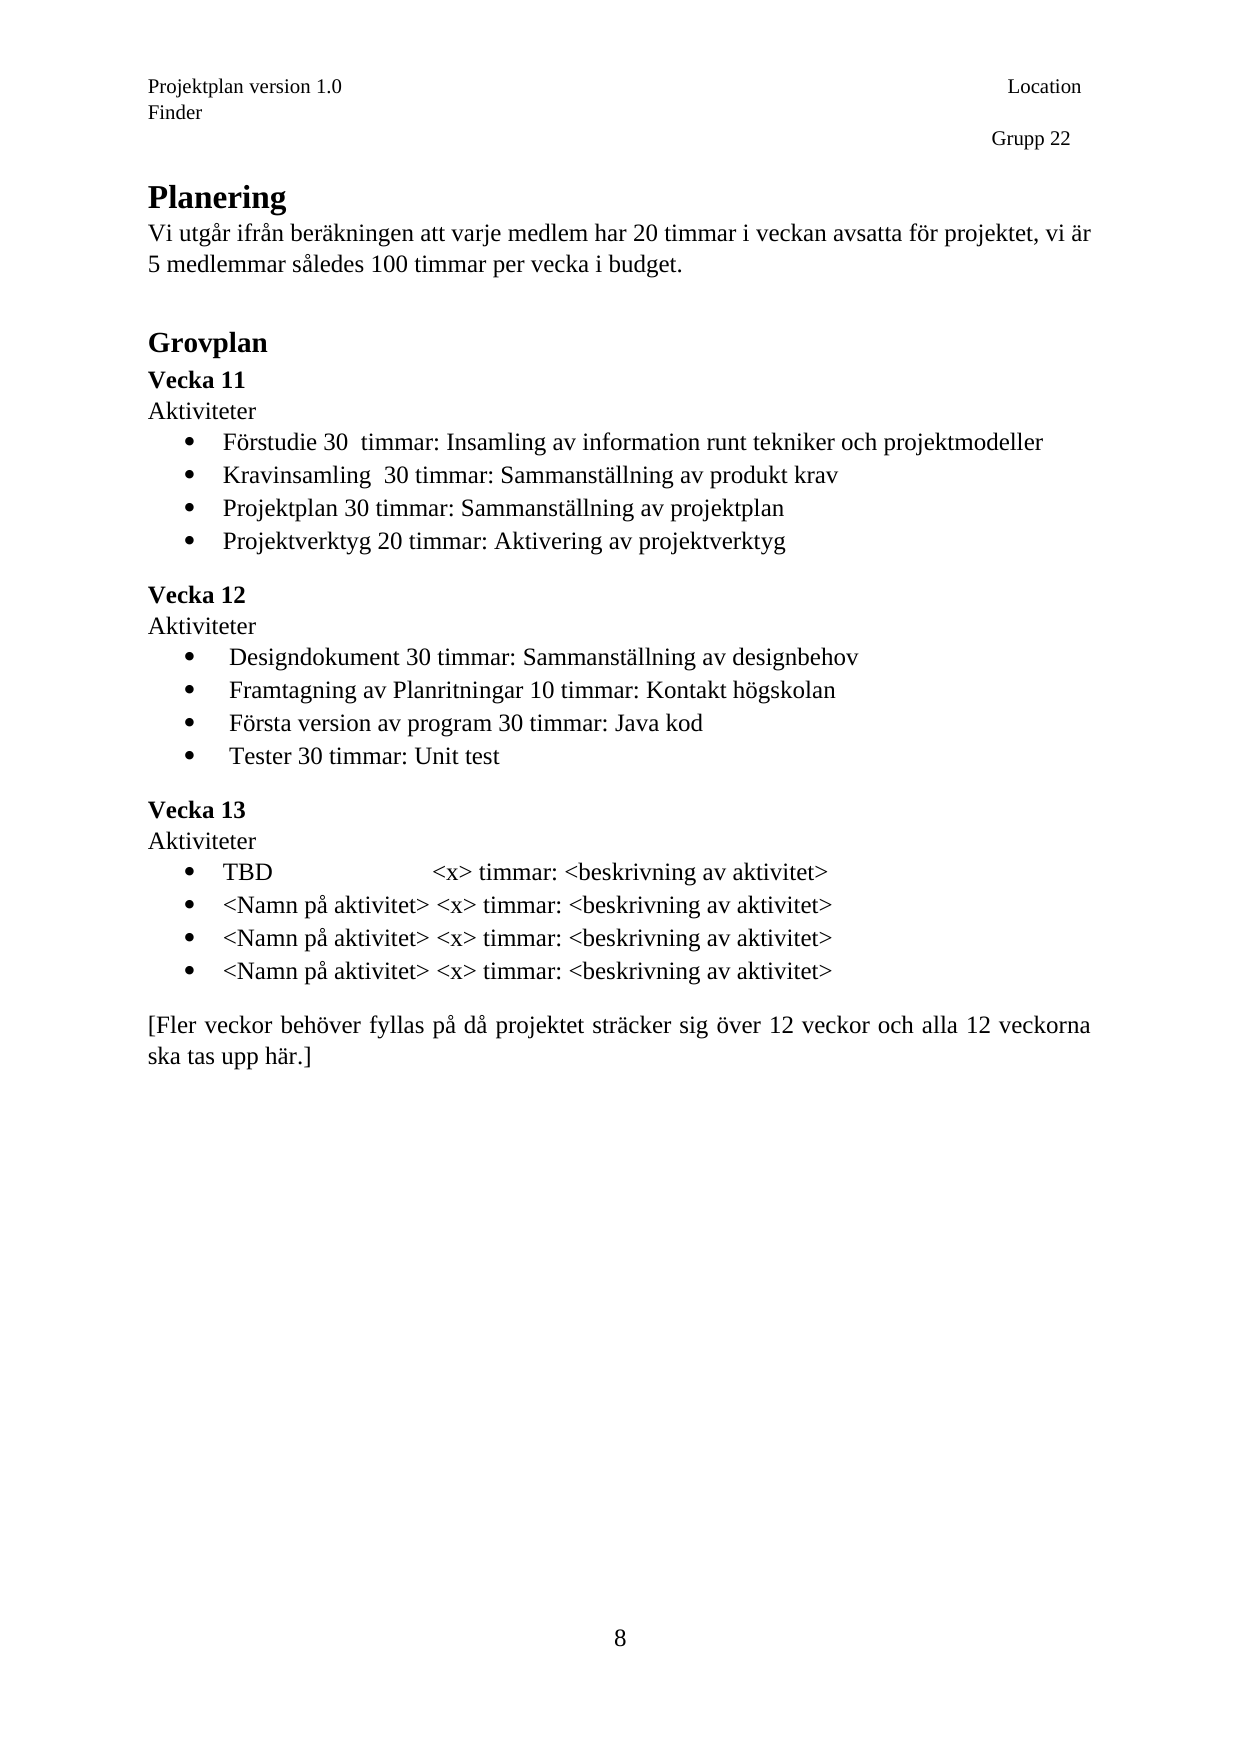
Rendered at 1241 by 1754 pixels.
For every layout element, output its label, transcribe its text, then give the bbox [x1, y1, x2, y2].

subtitle Planering [148, 177, 1092, 215]
list Framtagning av Planritningar 10 timmar: Kontakt högskolan [185, 675, 1092, 704]
text [Fler veckor behöver fyllas på då projektet sträcker sig över 12 veckor och alla 12 veckorna ska tas upp här.] [148, 1010, 1092, 1070]
list Kravinsamling 30 timmar: Sammanställning av produkt krav [185, 460, 1092, 489]
subtitle Vecka 13 [148, 795, 1092, 824]
text Aktiviteter [148, 826, 1092, 855]
list Projektplan 30 timmar: Sammanställning av projektplan [185, 493, 1092, 522]
list Första version av program 30 timmar: Java kod [185, 708, 1092, 737]
text Vi utgår ifrån beräkningen att varje medlem har 20 timmar i veckan avsatta för projektet, vi är 5 medlemmar således 100 timmar per vecka i budget. [148, 218, 1092, 278]
list <Namn på aktivitet> <x> timmar: <beskrivning av aktivitet> [185, 890, 1092, 919]
list <Namn på aktivitet> <x> timmar: <beskrivning av aktivitet> [185, 956, 1092, 985]
list Designdokument 30 timmar: Sammanställning av designbehov [185, 642, 1092, 671]
text Aktiviteter [148, 396, 1092, 425]
text Aktiviteter [148, 611, 1092, 640]
subtitle Vecka 12 [148, 580, 1092, 609]
list Tester 30 timmar: Unit test [185, 741, 1092, 770]
list Projektverktyg 20 timmar: Aktivering av projektverktyg [185, 526, 1092, 555]
list Förstudie 30 timmar: Insamling av information runt tekniker och projektmodeller [185, 427, 1092, 456]
list <Namn på aktivitet> <x> timmar: <beskrivning av aktivitet> [185, 923, 1092, 952]
subtitle Grovplan [148, 325, 1092, 358]
subtitle Vecka 11 [148, 365, 1092, 394]
list TBD <x> timmar: <beskrivning av aktivitet> [185, 857, 1092, 886]
